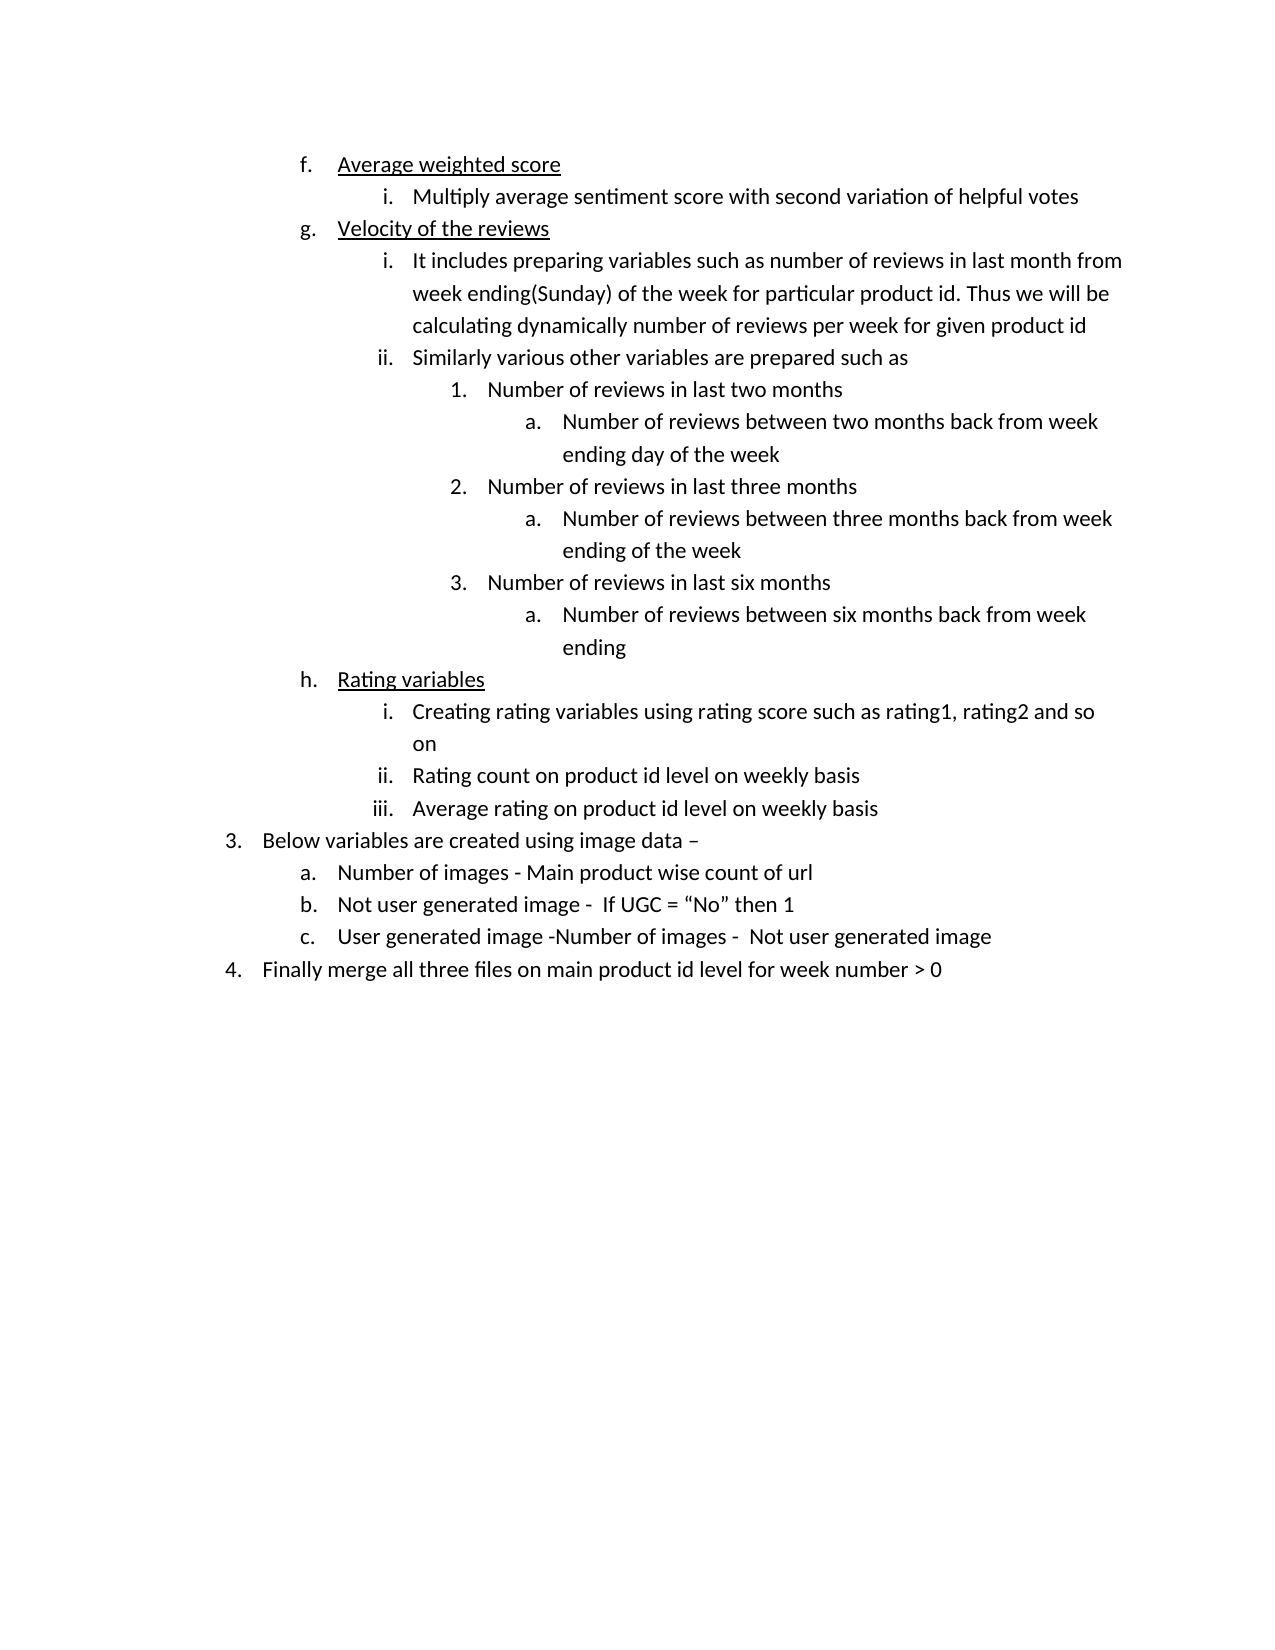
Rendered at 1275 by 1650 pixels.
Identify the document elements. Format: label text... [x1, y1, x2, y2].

list Multiply average sentiment score with second variation of helpful votes [394, 182, 1125, 210]
list Average rating on product id level on weekly basis [394, 794, 1125, 822]
list Number of reviews between six months back from week ending [525, 601, 1125, 661]
list Number of reviews in last two months [450, 375, 1125, 403]
list Rating count on product id level on weekly basis [394, 762, 1125, 789]
list User generated image -Number of images - Not user generated image [300, 922, 1125, 951]
list Creating rating variables using rating score such as rating1, rating2 and so on [394, 697, 1125, 757]
list Similarly various other variables are prepared such as [394, 343, 1125, 371]
list It includes preparing variables such as number of reviews in last month from week ending(Sunday) of the week for particular product id. Thus we will be calculating dynamically number of reviews per week for given product id [394, 247, 1125, 339]
list Number of images - Main product wise count of url [300, 858, 1125, 886]
list Average weighted score [300, 150, 1125, 178]
list Number of reviews between three months back from week ending of the week [525, 504, 1125, 564]
list Number of reviews in last three months [450, 472, 1125, 500]
list Below variables are created using image data – [225, 826, 1125, 854]
list Rating variables [300, 665, 1125, 693]
list Number of reviews between two months back from week ending day of the week [525, 407, 1125, 468]
list Number of reviews in last six months [450, 568, 1125, 596]
list Velocity of the reviews [300, 214, 1125, 242]
list Finally merge all three files on main product id level for week number > 0 [225, 955, 1125, 983]
list Not user generated image - If UGC = “No” then 1 [300, 890, 1125, 918]
